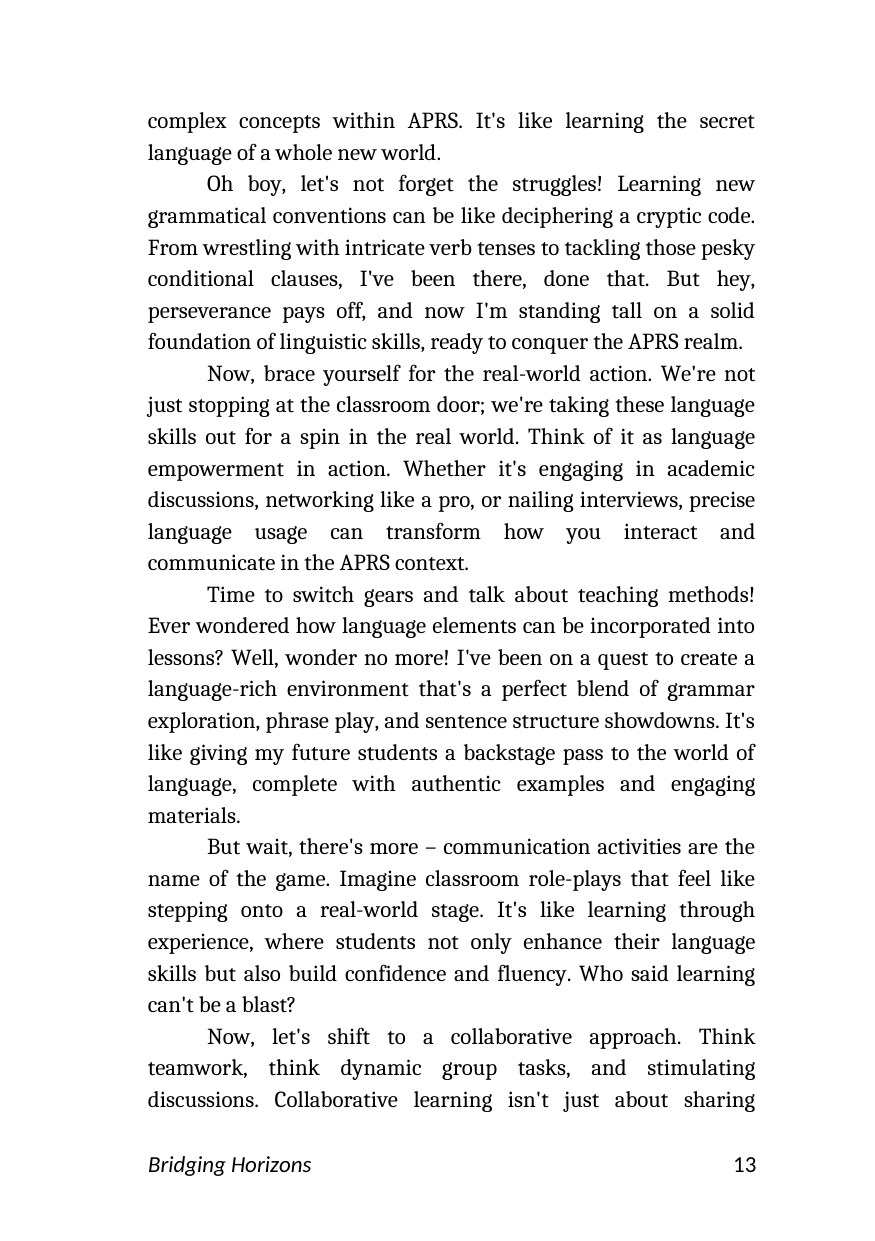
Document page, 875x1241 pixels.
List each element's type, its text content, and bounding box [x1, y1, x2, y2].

text Oh boy, let's not forget the struggles! Learning new grammatical conventions can be like deciphering a cryptic code. From wrestling with intricate verb tenses to tackling those pesky conditional clauses, I've been there, done that. But hey, perseverance pays off, and now I'm standing tall on a solid foundation of linguistic skills, ready to conquer the APRS realm. [148, 171, 756, 355]
text Time to switch gears and talk about teaching methods! Ever wondered how language elements can be incorporated into lessons? Well, wonder no more! I've been on a quest to create a language-rich environment that's a perfect blend of grammar exploration, phrase play, and sentence structure showdowns. It's like giving my future students a backstage pass to the world of language, complete with authentic examples and engaging materials. [148, 582, 756, 829]
text Now, brace yourself for the real-world action. We're not just stopping at the classroom door; we're taking these language skills out for a spin in the real world. Think of it as language empowerment in action. Whether it's engaging in academic discussions, networking like a pro, or nailing interviews, precise language usage can transform how you interact and communicate in the APRS context. [148, 361, 756, 576]
text But wait, there's more – communication activities are the name of the game. Imagine classroom role-plays that feel like stepping onto a real-world stage. It's like learning through experience, where students not only enhance their language skills but also build confidence and fluency. Who said learning can't be a blast? [148, 834, 756, 1018]
